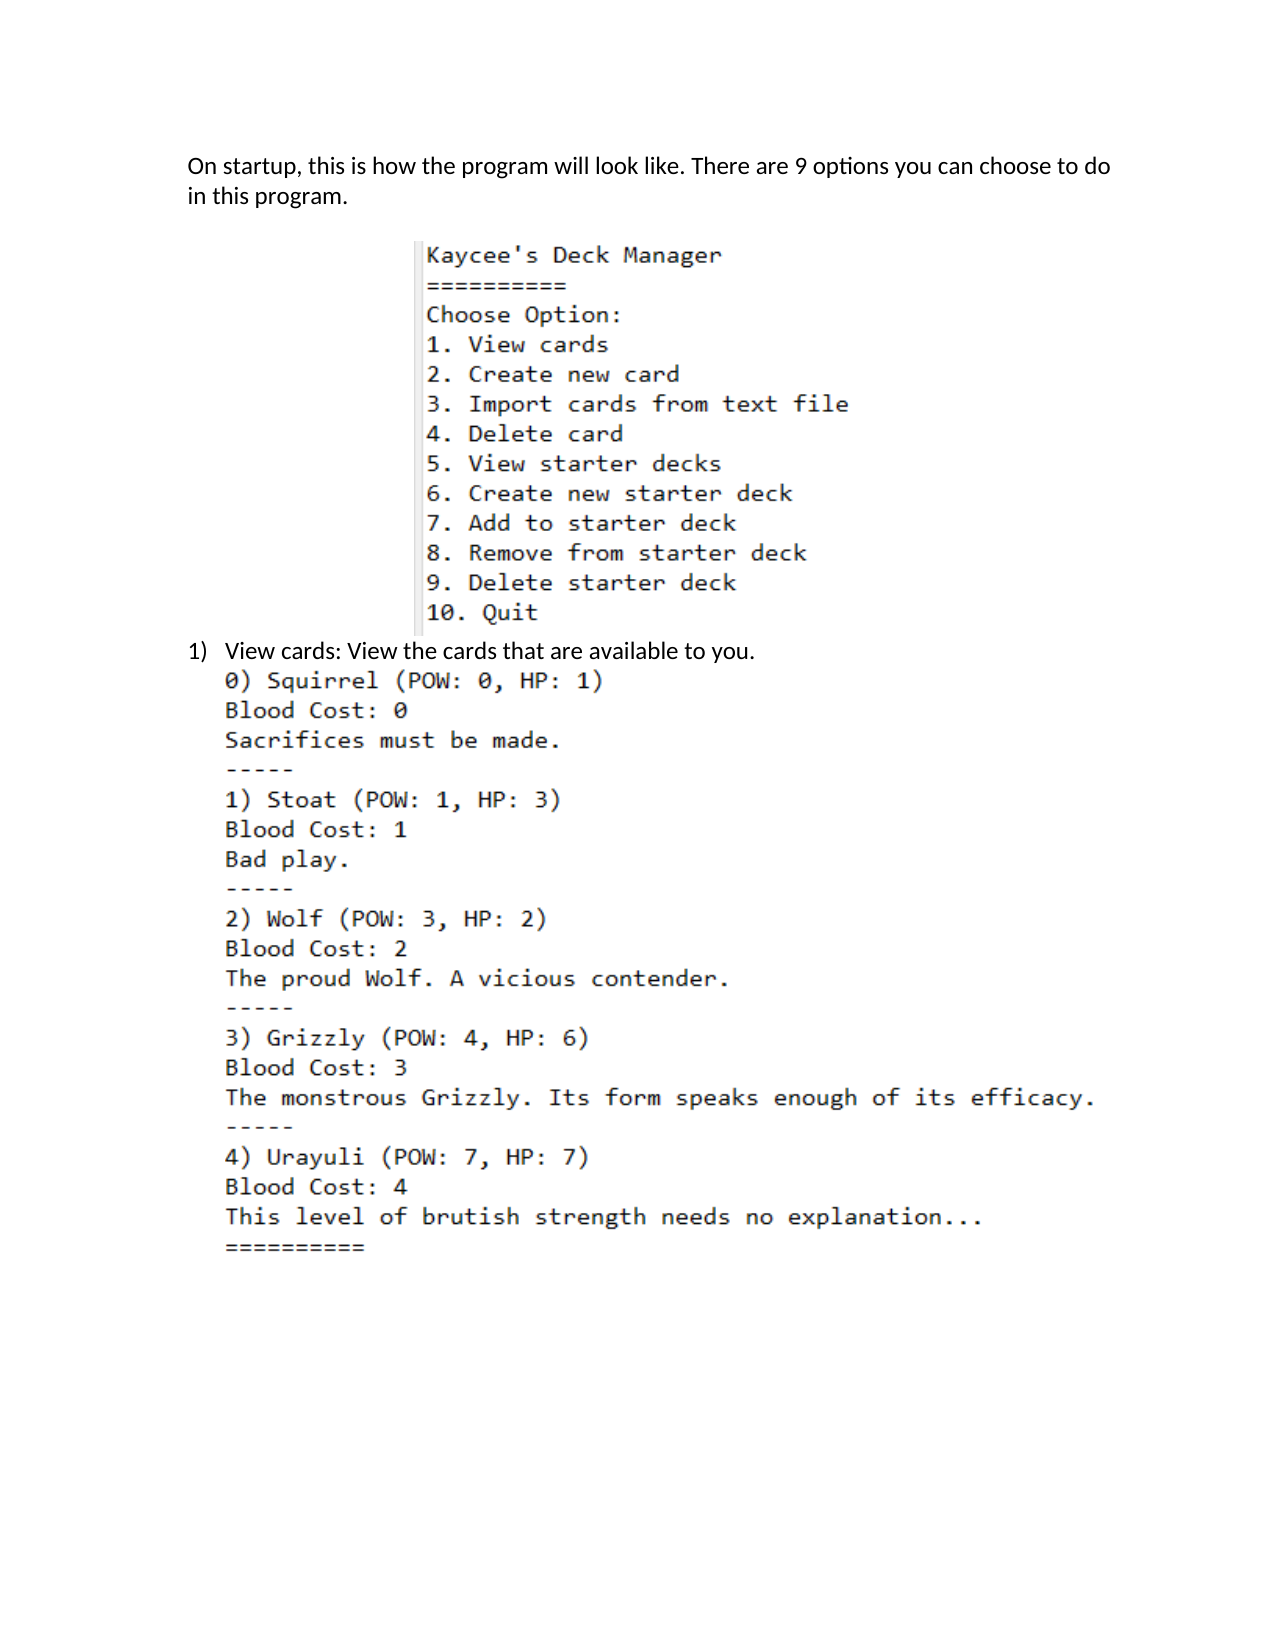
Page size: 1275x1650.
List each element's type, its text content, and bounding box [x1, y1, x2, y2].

text On startup, this is how the program will look like. There are 9 options you can choose to do in this program. [187, 150, 1125, 211]
picture [225, 665, 1113, 1259]
picture [414, 241, 862, 636]
